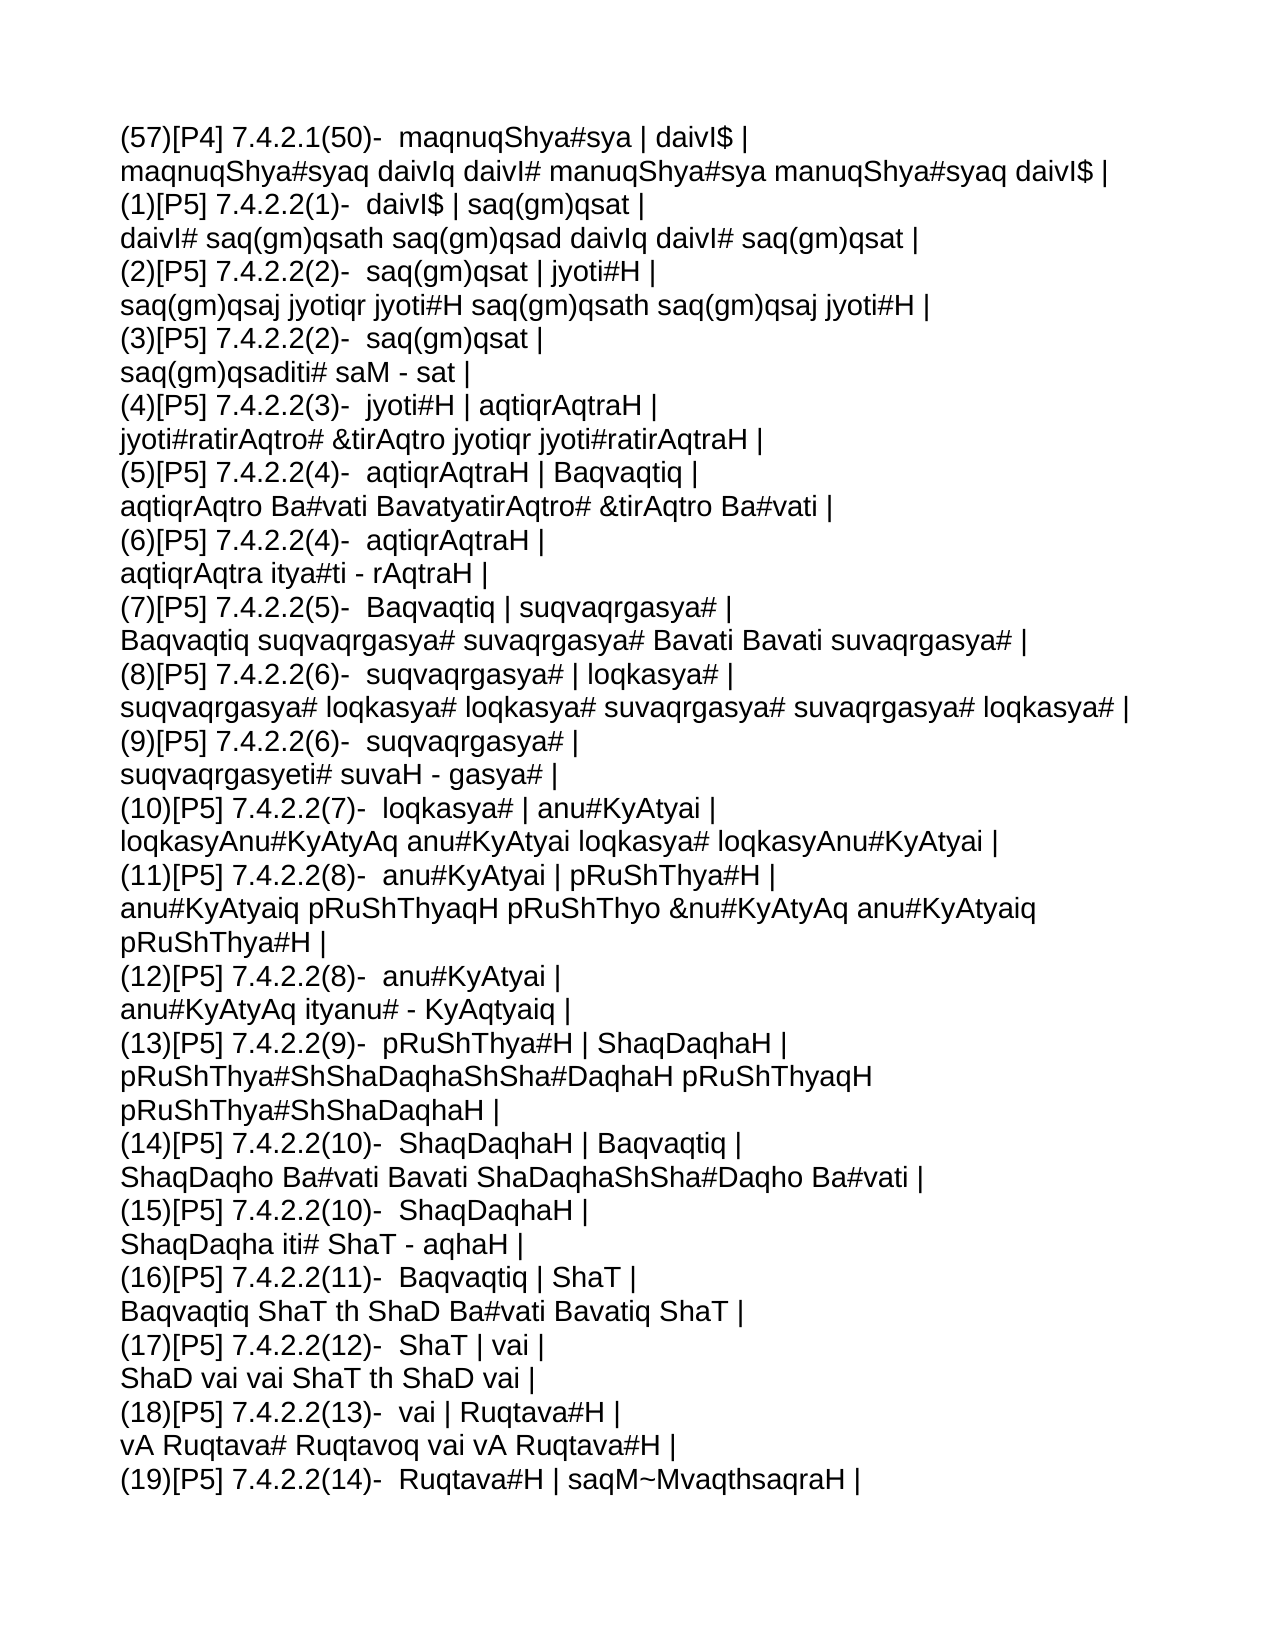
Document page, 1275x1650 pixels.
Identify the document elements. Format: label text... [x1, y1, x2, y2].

text anu#KyAtyAq ityanu# - KyAqtyaiq | [120, 992, 1200, 1026]
text (10)[P5] 7.4.2.2(7)- loqkasya# | anu#KyAtyai | [120, 791, 1200, 824]
text pRuShThya#ShShaDaqhaShSha#DaqhaH pRuShThyaqH pRuShThya#ShShaDaqhaH | [120, 1059, 1200, 1126]
text (6)[P5] 7.4.2.2(4)- aqtiqrAqtraH | [120, 522, 1200, 556]
text (7)[P5] 7.4.2.2(5)- Baqvaqtiq | suqvaqrgasya# | [120, 589, 1200, 623]
text jyoti#ratirAqtro# &tirAqtro jyotiqr jyoti#ratirAqtraH | [120, 422, 1200, 455]
text ShaqDaqho Ba#vati Bavati ShaDaqhaShSha#Daqho Ba#vati | [120, 1160, 1200, 1193]
text Baqvaqtiq suqvaqrgasya# suvaqrgasya# Bavati Bavati suvaqrgasya# | [120, 623, 1200, 657]
text loqkasyAnu#KyAtyAq anu#KyAtyai loqkasya# loqkasyAnu#KyAtyai | [120, 824, 1200, 858]
text (16)[P5] 7.4.2.2(11)- Baqvaqtiq | ShaT | [120, 1260, 1200, 1294]
text anu#KyAtyaiq pRuShThyaqH pRuShThyo &nu#KyAtyAq anu#KyAtyaiq pRuShThya#H | [120, 891, 1200, 958]
text daivI# saq(gm)qsath saq(gm)qsad daivIq daivI# saq(gm)qsat | [120, 221, 1200, 254]
text maqnuqShya#syaq daivIq daivI# manuqShya#sya manuqShya#syaq daivI$ | [120, 153, 1200, 187]
text (13)[P5] 7.4.2.2(9)- pRuShThya#H | ShaqDaqhaH | [120, 1026, 1200, 1059]
text (14)[P5] 7.4.2.2(10)- ShaqDaqhaH | Baqvaqtiq | [120, 1126, 1200, 1160]
text (1)[P5] 7.4.2.2(1)- daivI$ | saq(gm)qsat | [120, 187, 1200, 221]
text (2)[P5] 7.4.2.2(2)- saq(gm)qsat | jyoti#H | [120, 254, 1200, 288]
text ShaqDaqha iti# ShaT - aqhaH | [120, 1227, 1200, 1260]
text suqvaqrgasyeti# suvaH - gasya# | [120, 757, 1200, 791]
text saq(gm)qsaj jyotiqr jyoti#H saq(gm)qsath saq(gm)qsaj jyoti#H | [120, 288, 1200, 321]
text (17)[P5] 7.4.2.2(12)- ShaT | vai | [120, 1327, 1200, 1361]
text vA Ruqtava# Ruqtavoq vai vA Ruqtava#H | [120, 1428, 1200, 1462]
text suqvaqrgasya# loqkasya# loqkasya# suvaqrgasya# suvaqrgasya# loqkasya# | [120, 690, 1200, 724]
text (57)[P4] 7.4.2.1(50)- maqnuqShya#sya | daivI$ | [120, 120, 1200, 153]
text (15)[P5] 7.4.2.2(10)- ShaqDaqhaH | [120, 1193, 1200, 1227]
text ShaD vai vai ShaT th ShaD vai | [120, 1361, 1200, 1394]
text aqtiqrAqtra itya#ti - rAqtraH | [120, 556, 1200, 589]
text (19)[P5] 7.4.2.2(14)- Ruqtava#H | saqM~MvaqthsaqraH | [120, 1462, 1200, 1495]
text (4)[P5] 7.4.2.2(3)- jyoti#H | aqtiqrAqtraH | [120, 388, 1200, 422]
text (11)[P5] 7.4.2.2(8)- anu#KyAtyai | pRuShThya#H | [120, 858, 1200, 891]
text saq(gm)qsaditi# saM - sat | [120, 355, 1200, 388]
text (3)[P5] 7.4.2.2(2)- saq(gm)qsat | [120, 321, 1200, 355]
text (18)[P5] 7.4.2.2(13)- vai | Ruqtava#H | [120, 1394, 1200, 1428]
text aqtiqrAqtro Ba#vati BavatyatirAqtro# &tirAqtro Ba#vati | [120, 489, 1200, 522]
text (9)[P5] 7.4.2.2(6)- suqvaqrgasya# | [120, 724, 1200, 757]
text (5)[P5] 7.4.2.2(4)- aqtiqrAqtraH | Baqvaqtiq | [120, 455, 1200, 489]
text Baqvaqtiq ShaT th ShaD Ba#vati Bavatiq ShaT | [120, 1294, 1200, 1327]
text (8)[P5] 7.4.2.2(6)- suqvaqrgasya# | loqkasya# | [120, 657, 1200, 690]
text (12)[P5] 7.4.2.2(8)- anu#KyAtyai | [120, 958, 1200, 992]
